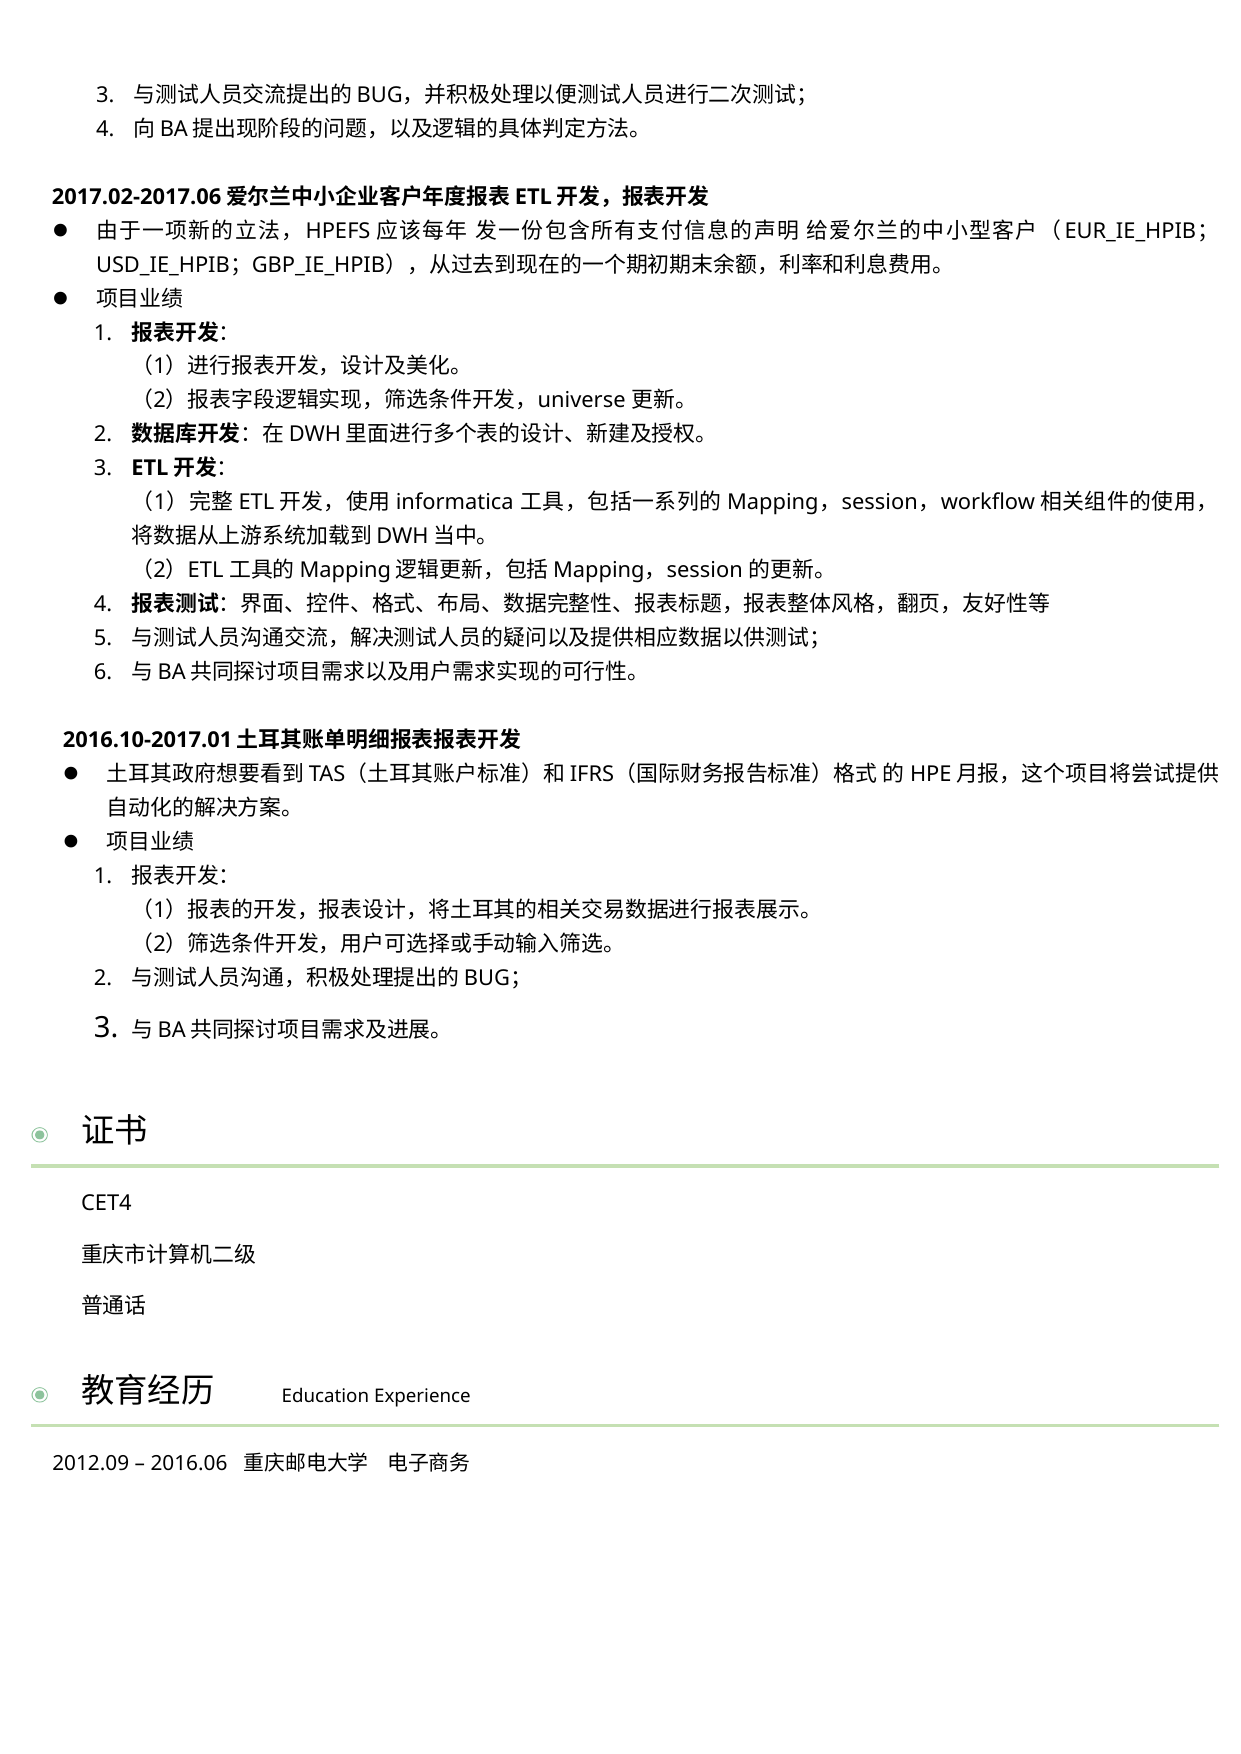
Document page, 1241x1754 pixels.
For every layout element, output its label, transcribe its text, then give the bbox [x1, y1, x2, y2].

list （2）筛选条件开发，用户可选择或手动输入筛选。 [131, 925, 1219, 959]
list 项目业绩 [52, 279, 1219, 313]
list 与测试人员沟通，积极处理提出的BUG； [94, 959, 1219, 993]
list 土耳其政府想要看到TAS（土耳其账户标准）和IFRS（国际财务报告标准）格式 的 HPE月报，这个项目将尝试提供自动化的解决方案。 [63, 755, 1219, 823]
list 与测试人员交流提出的BUG，并积极处理以便测试人员进行二次测试； [96, 76, 1219, 110]
list （2）ETL 工具的 Mapping逻辑更新，包括Mapping，session 的更新。 [131, 551, 1219, 585]
list ETL开发： [94, 449, 1219, 483]
list 报表开发： [94, 857, 1219, 891]
picture [31, 1386, 48, 1403]
list 与测试人员沟通交流，解决测试人员的疑问以及提供相应数据以供测试； [94, 619, 1219, 653]
list （1）报表的开发，报表设计，将土耳其的相关交易数据进行报表展示。 [131, 891, 1219, 925]
list （2）报表字段逻辑实现，筛选条件开发，universe 更新。 [131, 381, 1219, 415]
list 由于一项新的立法，HPEFS应该每年 发一份包含所有支付信息的声明 给爱尔兰的中小型客户（EUR_IE_HPIB；USD_IE_HPIB；GBP_IE_HPIB），从过去到现在的一个期初期末余额，利率和利息费用。 [52, 212, 1219, 279]
list 项目业绩 [63, 823, 1219, 857]
list 证书 [31, 1094, 1219, 1164]
list 与BA共同探讨项目需求以及用户需求实现的可行性。 [94, 653, 1219, 687]
text 2016.10-2017.01土耳其账单明细报表报表开发 [19, 721, 1219, 755]
list 报表测试：界面、控件、格式、布局、数据完整性、报表标题，报表整体风格，翻页，友好性等 [94, 585, 1219, 619]
list 向BA提出现阶段的问题，以及逻辑的具体判定方法。 [96, 110, 1219, 144]
list 报表开发： [94, 313, 1219, 347]
list 2012.09 – 2016.06 重庆邮电大学 电子商务 [52, 1444, 1219, 1478]
list （1）完整ETL开发，使用informatica 工具，包括一系列的Mapping，session，workflow相关组件的使用，将数据从上游系统加载到DWH当中。 [131, 483, 1219, 551]
text 2017.02-2017.06爱尔兰中小企业客户年度报表ETL开发，报表开发 [19, 178, 1219, 212]
picture [31, 1126, 48, 1143]
list 教育经历 Education Experience [31, 1354, 1219, 1424]
list （1）进行报表开发，设计及美化。 [131, 347, 1219, 381]
list 重庆市计算机二级 [81, 1236, 1219, 1269]
list 与BA共同探讨项目需求及进展。 [94, 993, 1219, 1061]
list 普通话 [81, 1286, 1219, 1320]
list CET4 [81, 1184, 1219, 1218]
list 数据库开发：在DWH里面进行多个表的设计、新建及授权。 [94, 415, 1219, 449]
